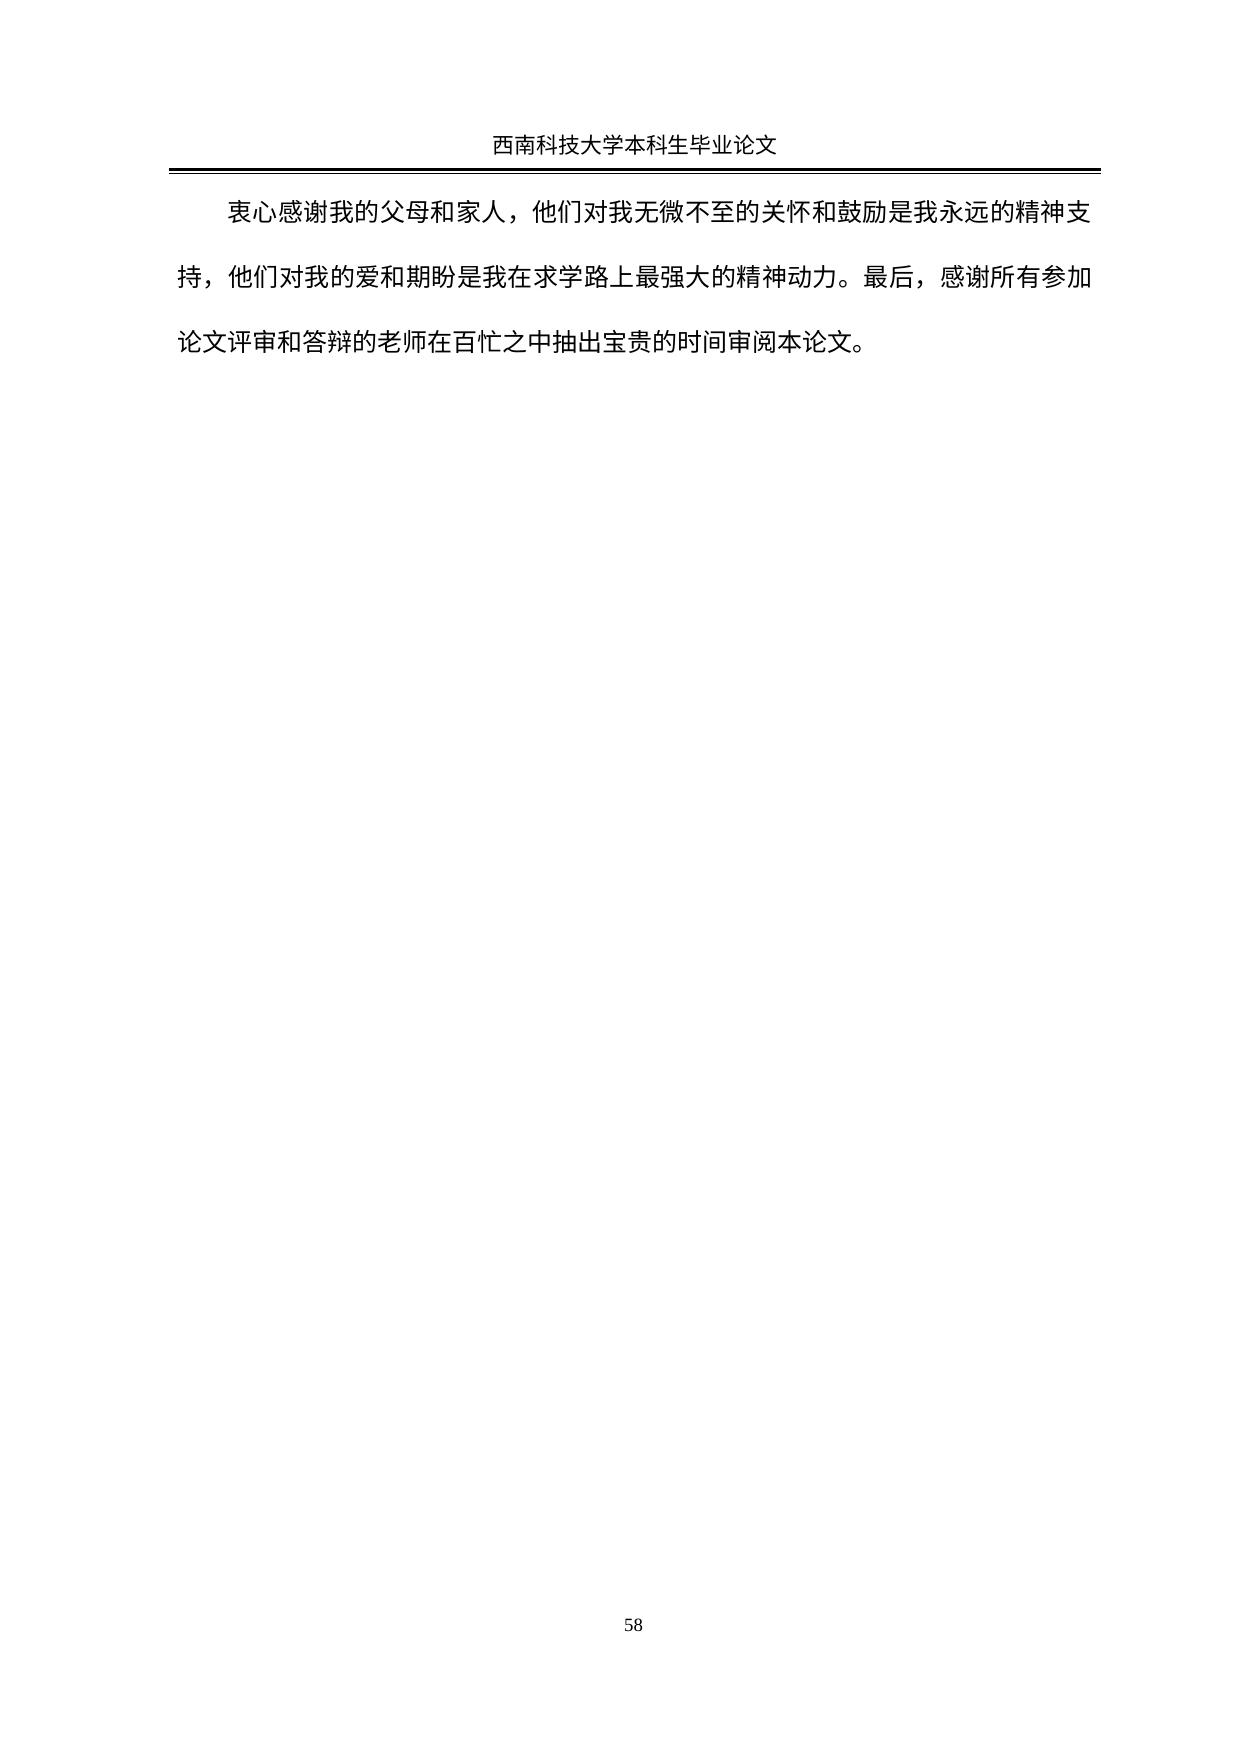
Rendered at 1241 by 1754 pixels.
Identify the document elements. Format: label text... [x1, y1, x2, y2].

text 衷心感谢我的父母和家人，他们对我无微不至的关怀和鼓励是我永远的精神支持，他们对我的爱和期盼是我在求学路上最强大的精神动力。最后，感谢所有参加论文评审和答辩的老师在百忙之中抽出宝贵的时间审阅本论文。 [177, 178, 1093, 373]
